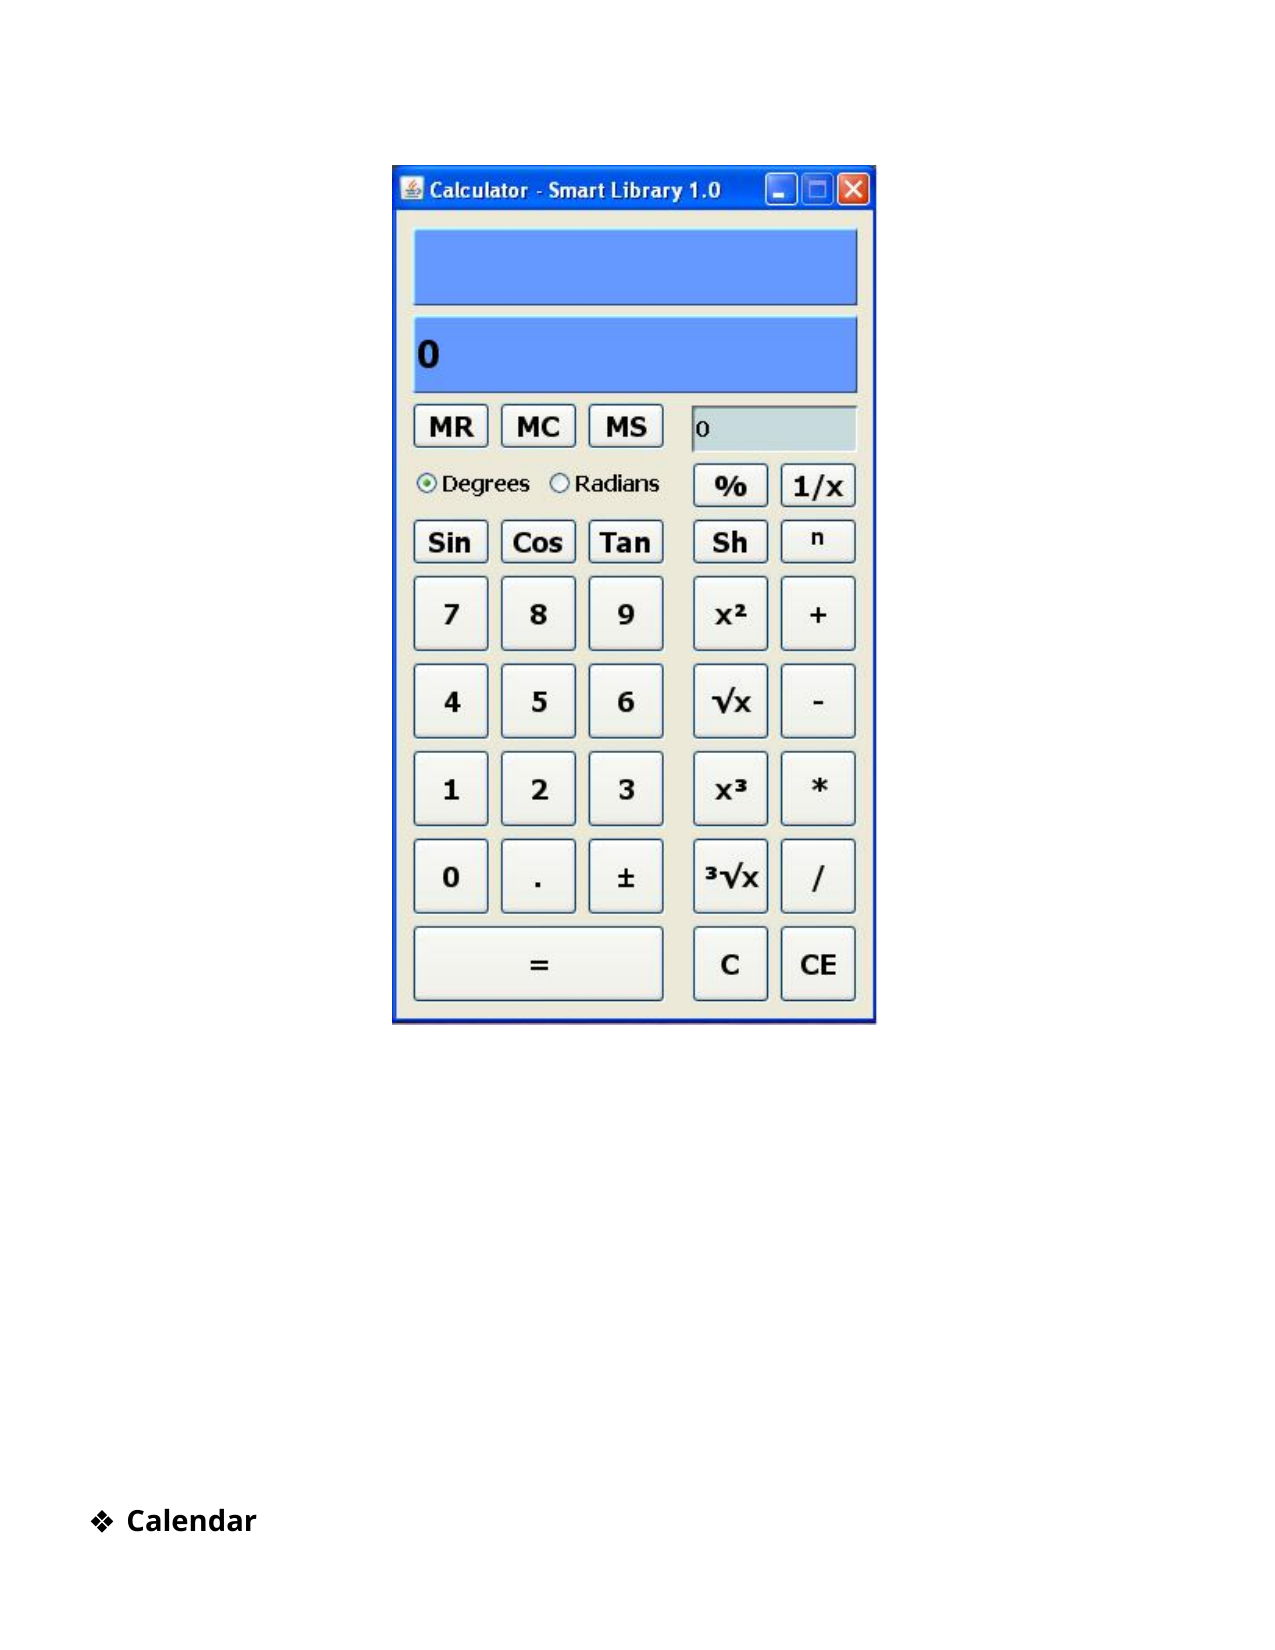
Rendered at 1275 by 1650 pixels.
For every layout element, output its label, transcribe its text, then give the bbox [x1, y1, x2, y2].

picture [392, 165, 878, 1025]
list Calendar [89, 1501, 1181, 1540]
